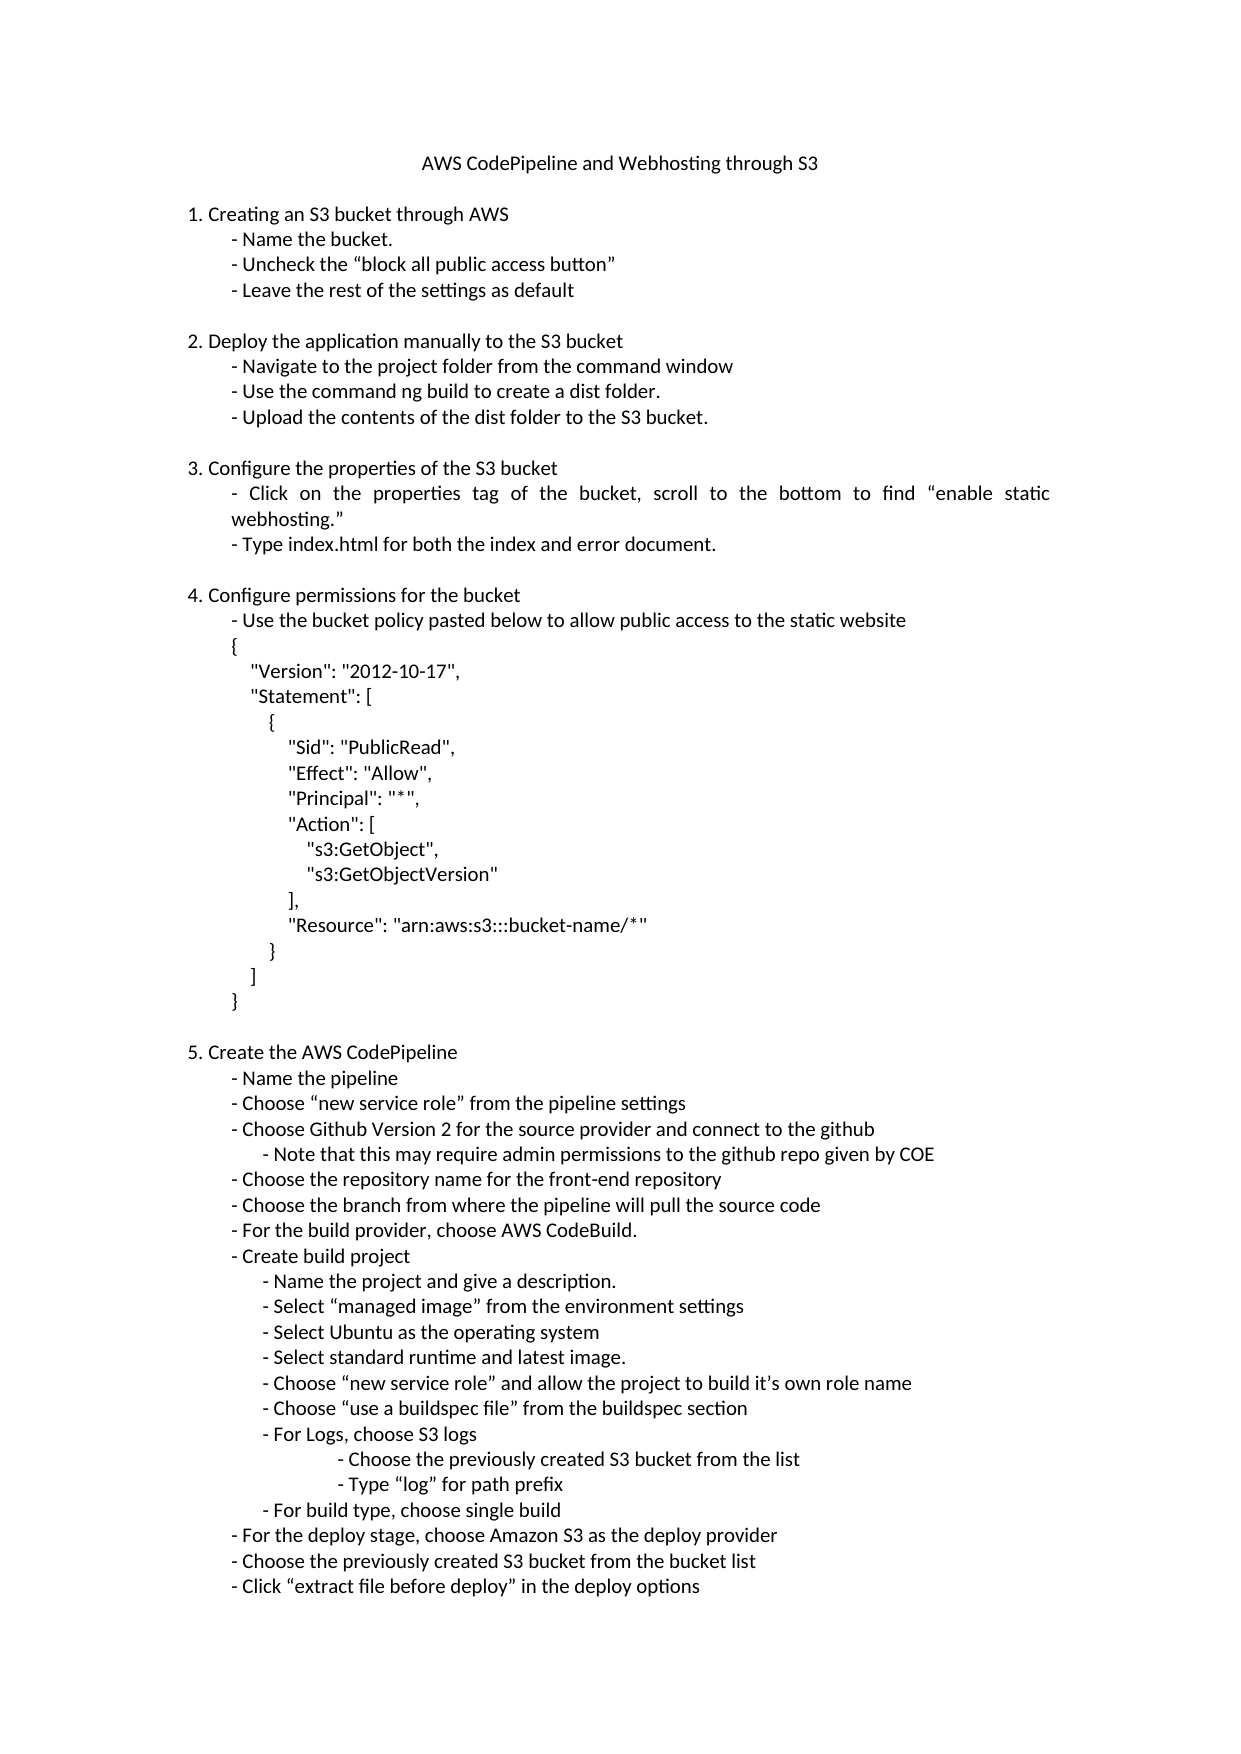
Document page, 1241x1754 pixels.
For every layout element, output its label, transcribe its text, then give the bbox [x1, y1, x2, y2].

list - Navigate to the project folder from the command window [231, 353, 1053, 379]
list ] [231, 963, 1053, 989]
list - Type “log” for path prefix [231, 1472, 1053, 1497]
list Deploy the application manually to the S3 bucket [187, 328, 1053, 353]
list - For the deploy stage, choose Amazon S3 as the deploy provider [231, 1522, 1053, 1548]
list Configure the properties of the S3 bucket [187, 455, 1053, 480]
list - Name the project and give a description. [231, 1268, 1053, 1294]
list - Choose “use a buildspec file” from the buildspec section [231, 1395, 1053, 1421]
list - Name the bucket. [231, 226, 1053, 252]
list "Action": [ [231, 811, 1053, 836]
list - Use the command ng build to create a dist folder. [231, 379, 1053, 404]
list - Choose Github Version 2 for the source provider and connect to the github [231, 1116, 1053, 1141]
list "Sid": "PublicRead", [231, 734, 1053, 760]
list "s3:GetObjectVersion" [231, 862, 1053, 887]
list - Choose “new service role” and allow the project to build it’s own role name [231, 1370, 1053, 1395]
list - Upload the contents of the dist folder to the S3 bucket. [231, 404, 1053, 429]
list } [231, 989, 1053, 1014]
list - Choose the repository name for the front-end repository [231, 1167, 1053, 1192]
list - Choose “new service role” from the pipeline settings [231, 1090, 1053, 1116]
list } [231, 938, 1053, 963]
list "Effect": "Allow", [231, 760, 1053, 785]
list - Choose the previously created S3 bucket from the bucket list [231, 1548, 1053, 1573]
list - Select “managed image” from the environment settings [231, 1294, 1053, 1319]
list - Note that this may require admin permissions to the github repo given by COE [231, 1141, 1053, 1167]
list - For the build provider, choose AWS CodeBuild. [231, 1217, 1053, 1243]
list "Statement": [ [231, 684, 1053, 709]
list - Create build project [231, 1243, 1053, 1268]
list - Uncheck the “block all public access button” [231, 252, 1053, 277]
list - Type index.html for both the index and error document. [231, 531, 1053, 557]
list - Choose the branch from where the pipeline will pull the source code [231, 1192, 1053, 1217]
list - Choose the previously created S3 bucket from the list [231, 1446, 1053, 1472]
text AWS CodePipeline and Webhosting through S3 [187, 150, 1053, 175]
list "Resource": "arn:aws:s3:::bucket-name/*" [231, 912, 1053, 938]
list - Select standard runtime and latest image. [231, 1344, 1053, 1370]
list { [231, 633, 1053, 658]
list "Principal": "*", [231, 785, 1053, 811]
list ], [231, 887, 1053, 912]
list - Click on the properties tag of the bucket, scroll to the bottom to find “enable static webhosting.” [231, 480, 1053, 531]
list Configure permissions for the bucket [187, 582, 1053, 607]
list Creating an S3 bucket through AWS [187, 201, 1053, 226]
list "s3:GetObject", [231, 836, 1053, 862]
list - Select Ubuntu as the operating system [231, 1319, 1053, 1344]
list - For build type, choose single build [231, 1497, 1053, 1522]
list Create the AWS CodePipeline [187, 1039, 1053, 1065]
list - Name the pipeline [231, 1065, 1053, 1090]
list - Leave the rest of the settings as default [231, 277, 1053, 302]
list { [231, 709, 1053, 734]
list - Click “extract file before deploy” in the deploy options [231, 1573, 1053, 1599]
list "Version": "2012-10-17", [231, 658, 1053, 684]
list - For Logs, choose S3 logs [231, 1421, 1053, 1446]
list - Use the bucket policy pasted below to allow public access to the static website [231, 607, 1053, 633]
